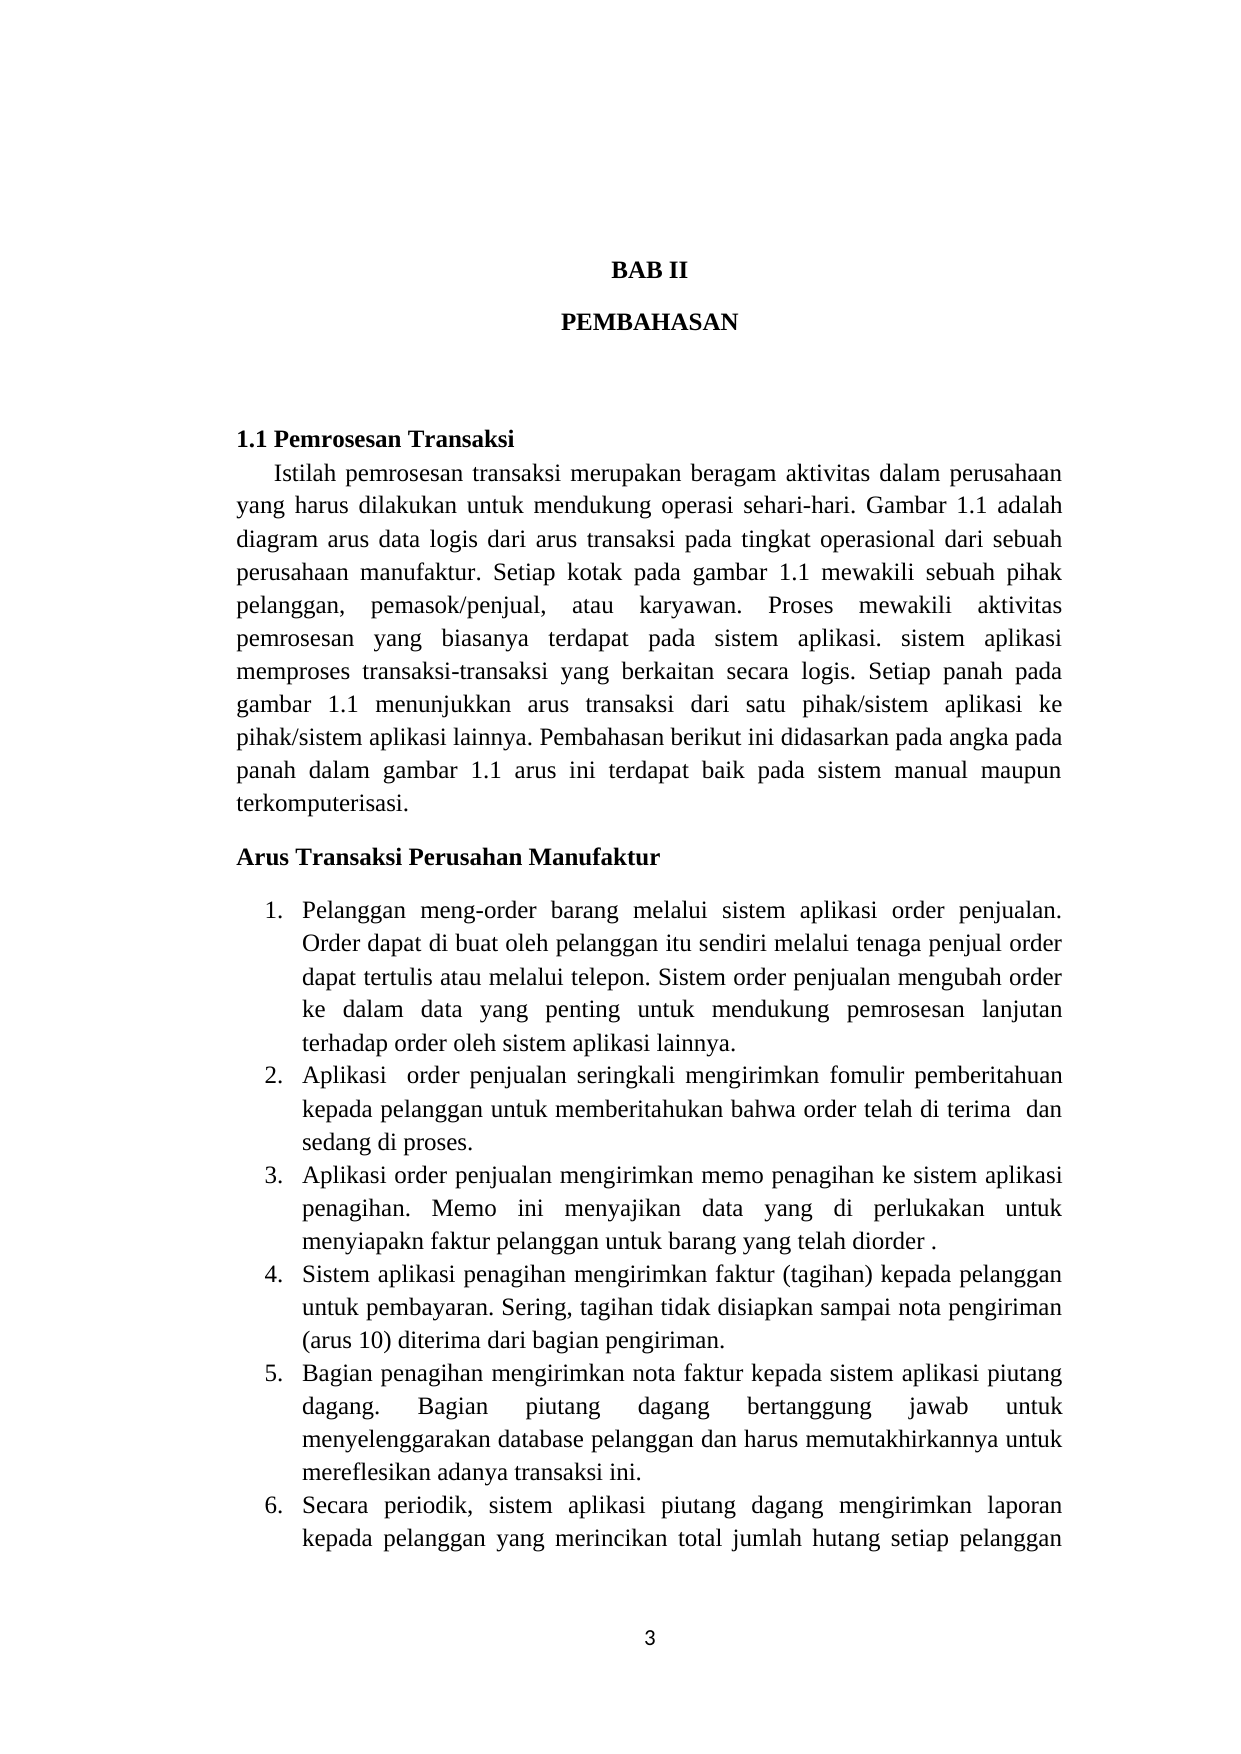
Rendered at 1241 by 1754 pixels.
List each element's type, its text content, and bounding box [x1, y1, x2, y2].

text BAB II [236, 255, 1063, 284]
text Istilah pemrosesan transaksi merupakan beragam aktivitas dalam perusahaan yang harus dilakukan untuk mendukung operasi sehari-hari. Gambar 1.1 adalah diagram arus data logis dari arus transaksi pada tingkat operasional dari sebuah perusahaan manufaktur. Setiap kotak pada gambar 1.1 mewakili sebuah pihak pelanggan, pemasok/penjual, atau karyawan. Proses mewakili aktivitas pemrosesan yang biasanya terdapat pada sistem aplikasi. sistem aplikasi memproses transaksi-transaksi yang berkaitan secara logis. Setiap panah pada gambar 1.1 menunjukkan arus transaksi dari satu pihak/sistem aplikasi ke pihak/sistem aplikasi lainnya. Pembahasan berikut ini didasarkan pada angka pada panah dalam gambar 1.1 arus ini terdapat baik pada sistem manual maupun terkomputerisasi. [236, 458, 1063, 817]
list Bagian penagihan mengirimkan nota faktur kepada sistem aplikasi piutang dagang. Bagian piutang dagang bertanggung jawab untuk menyelenggarakan database pelanggan dan harus memutakhirkannya untuk mereflesikan adanya transaksi ini. [264, 1358, 1063, 1486]
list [264, 1490, 1063, 1552]
list Pemrosesan Transaksi [236, 424, 1063, 453]
list Pelanggan meng-order barang melalui sistem aplikasi order penjualan. Order dapat di buat oleh pelanggan itu sendiri melalui tenaga penjual order dapat tertulis atau melalui telepon. Sistem order penjualan mengubah order ke dalam data yang penting untuk mendukung pemrosesan lanjutan terhadap order oleh sistem aplikasi lainnya. [264, 896, 1063, 1056]
text Arus Transaksi Perusahan Manufaktur [236, 842, 1063, 870]
list Aplikasi order penjualan seringkali mengirimkan fomulir pemberitahuan kepada pelanggan untuk memberitahukan bahwa order telah di terima dan sedang di proses. [264, 1061, 1063, 1155]
list Sistem aplikasi penagihan mengirimkan faktur (tagihan) kepada pelanggan untuk pembayaran. Sering, tagihan tidak disiapkan sampai nota pengiriman (arus 10) diterima dari bagian pengiriman. [264, 1259, 1063, 1353]
list Aplikasi order penjualan mengirimkan memo penagihan ke sistem aplikasi penagihan. Memo ini menyajikan data yang di perlukakan untuk menyiapakn faktur pelanggan untuk barang yang telah diorder . [264, 1160, 1063, 1254]
text PEMBAHASAN [236, 307, 1063, 336]
